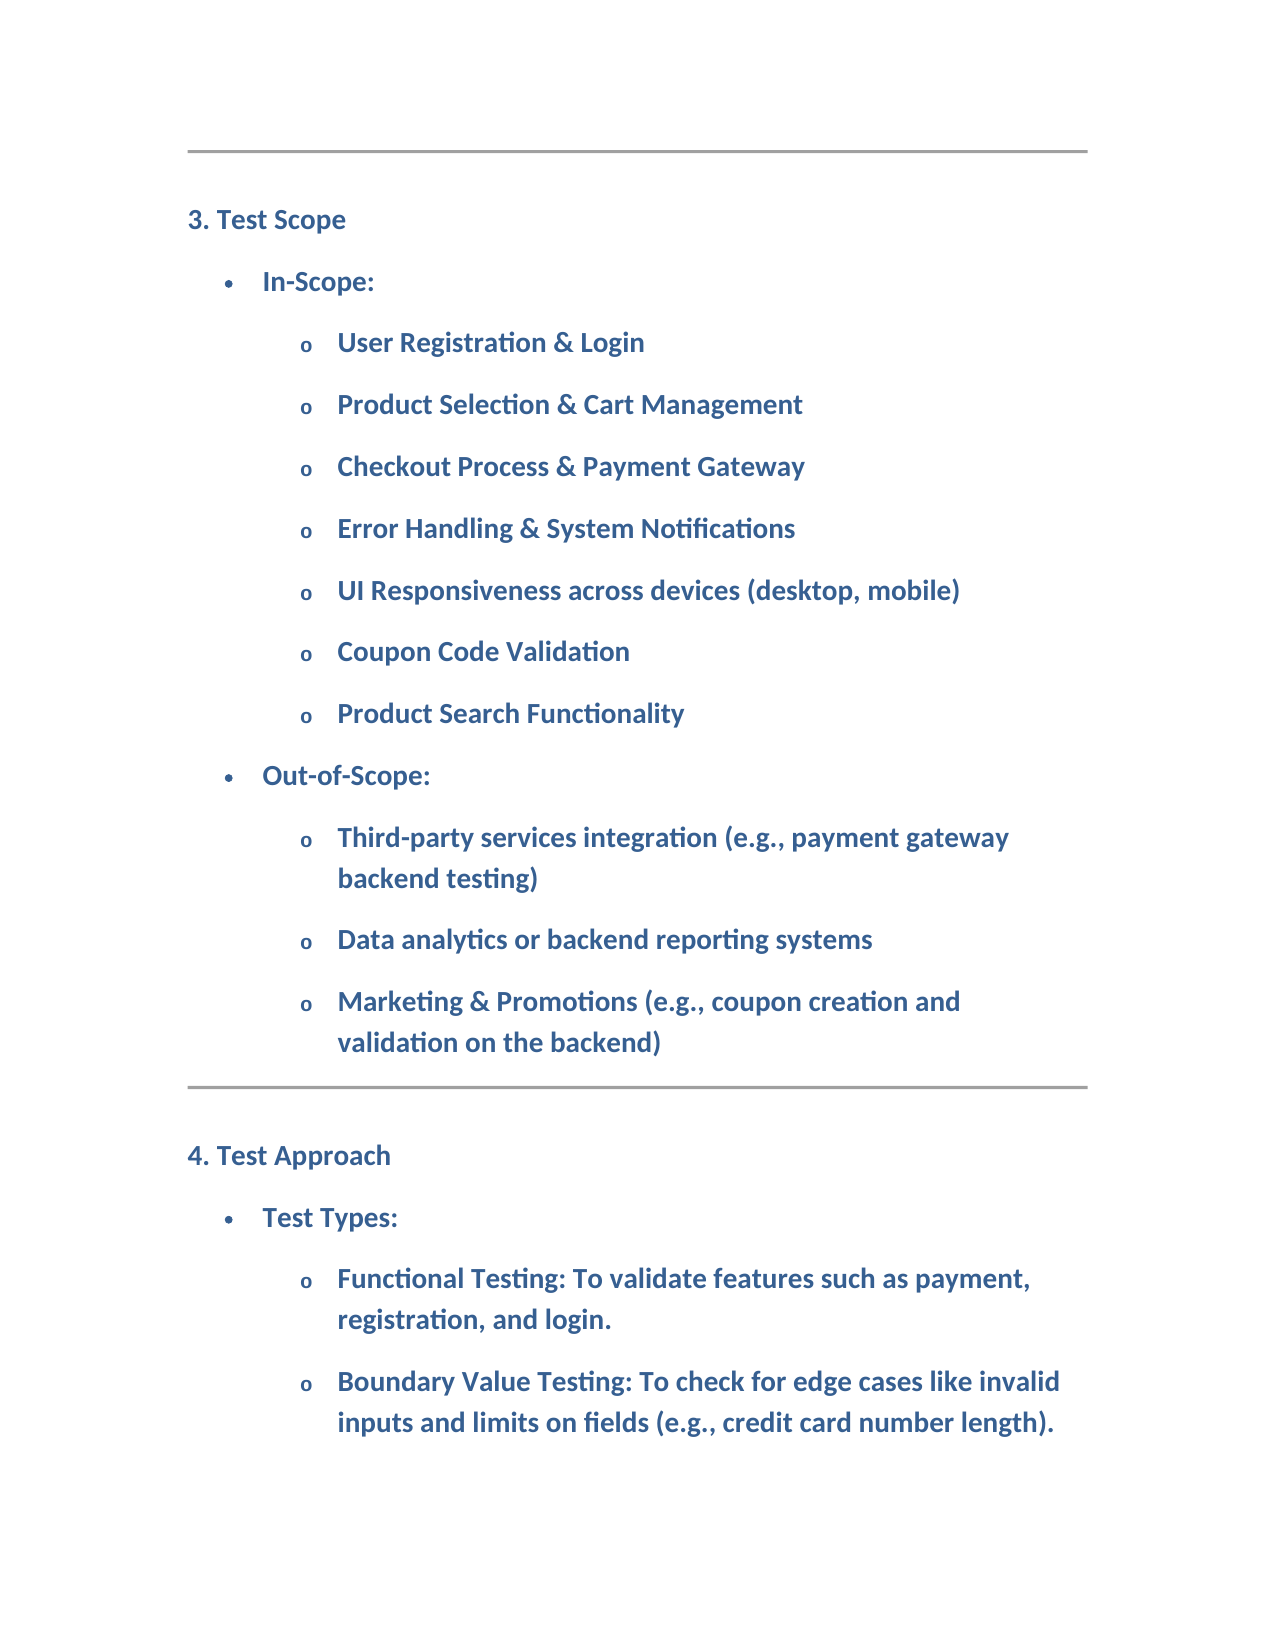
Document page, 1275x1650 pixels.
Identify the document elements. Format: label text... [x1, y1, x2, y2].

list Marketing & Promotions (e.g., coupon creation and validation on the backend) [300, 983, 1087, 1060]
list Test Types: [225, 1199, 1087, 1234]
list Checkout Process & Payment Gateway [300, 448, 1087, 484]
list Coupon Code Validation [300, 633, 1087, 669]
list Functional Testing: To validate features such as payment, registration, and login. [300, 1261, 1087, 1337]
text 4. Test Approach [187, 1137, 1087, 1173]
text 3. Test Scope [187, 201, 1087, 237]
list UI Responsiveness across devices (desktop, mobile) [300, 572, 1087, 607]
list Data analytics or backend reporting systems [300, 921, 1087, 957]
list Third-party services integration (e.g., payment gateway backend testing) [300, 819, 1087, 895]
list User Registration & Login [300, 324, 1087, 360]
list Product Selection & Cart Management [300, 386, 1087, 422]
list Boundary Value Testing: To check for edge cases like invalid inputs and limits on fields (e.g., credit card number length). [300, 1363, 1087, 1440]
list In-Scope: [225, 263, 1087, 298]
list Product Search Functionality [300, 695, 1087, 731]
list Error Handling & System Notifications [300, 510, 1087, 546]
list Out-of-Scope: [225, 757, 1087, 793]
